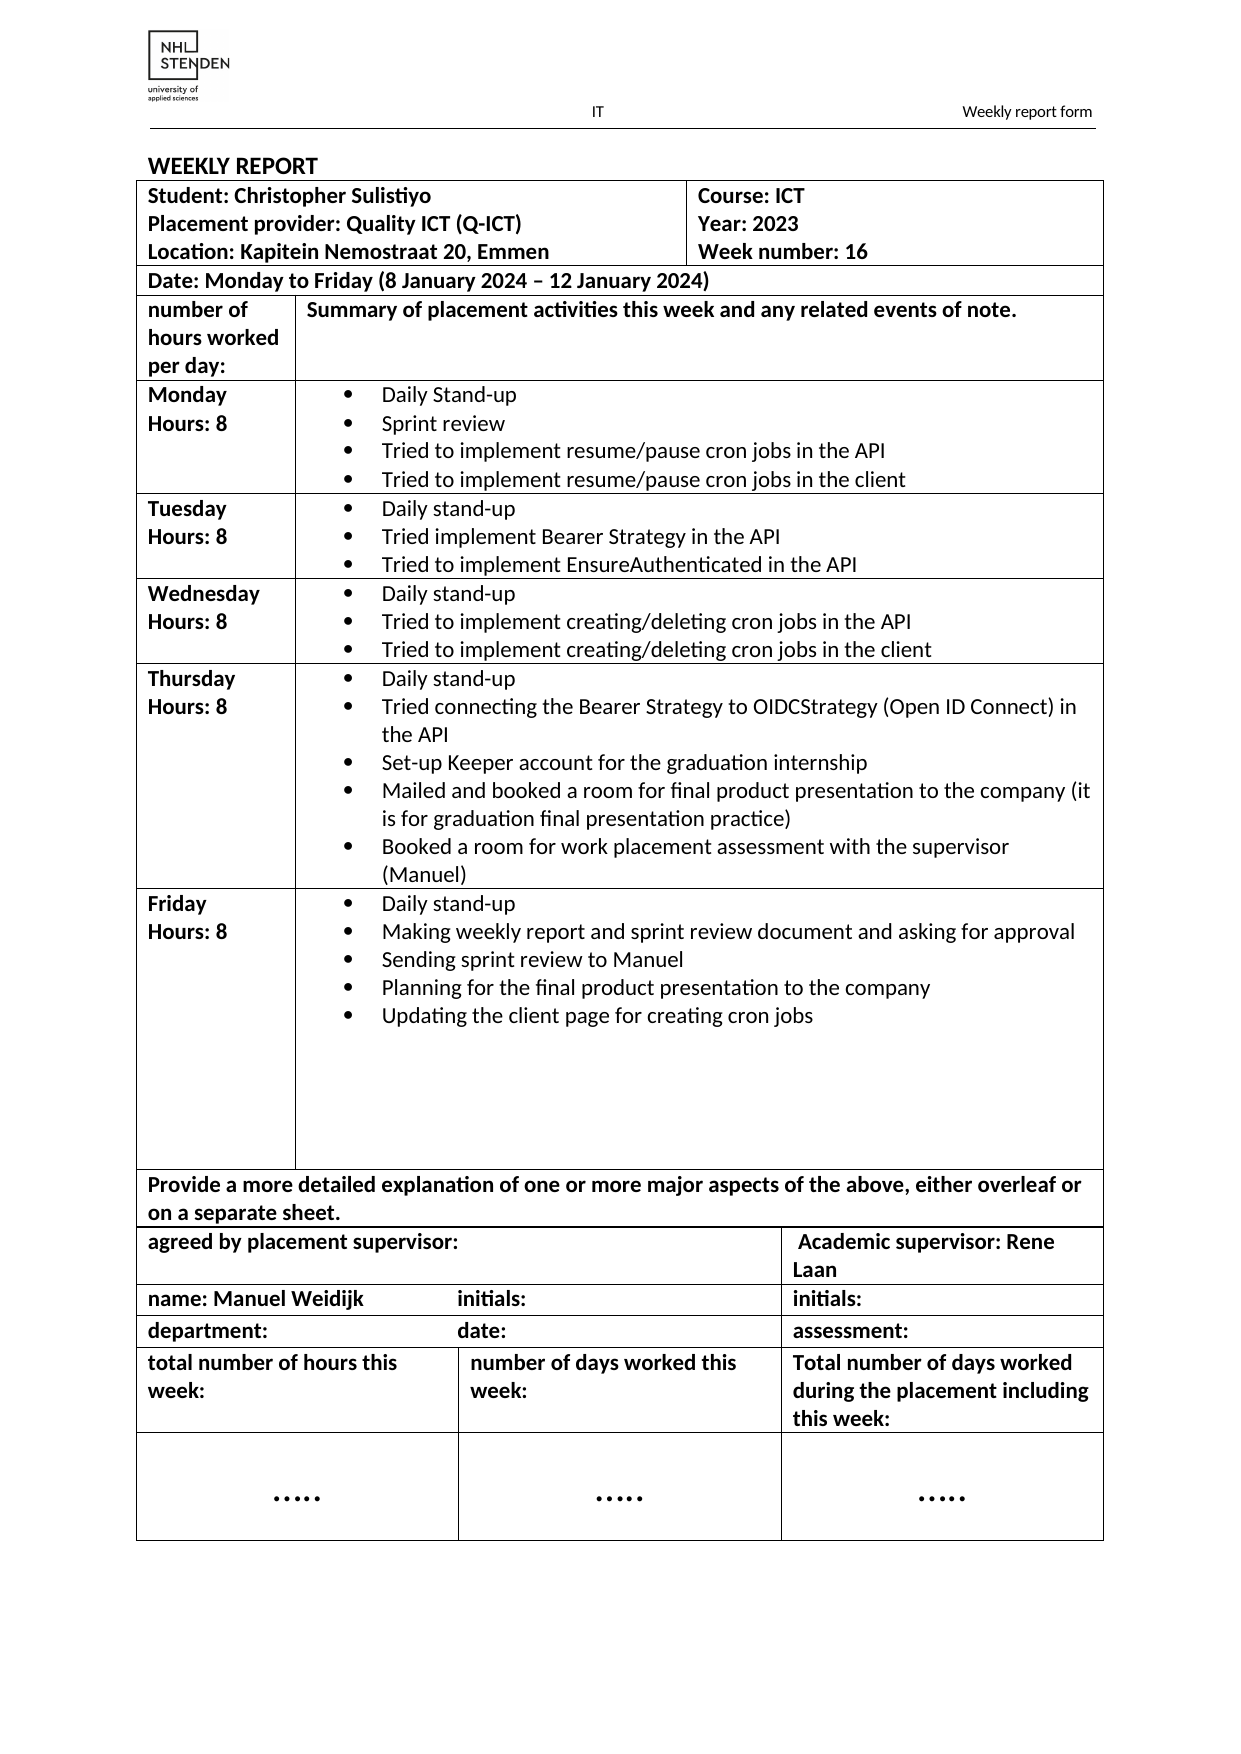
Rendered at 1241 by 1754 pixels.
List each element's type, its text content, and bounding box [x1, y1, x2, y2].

table_header Student: Christopher Sulistiyo Placement provider: Quality ICT (Q-ICT) Location: Kapitein Nemostraat 20, Emmen [137, 181, 686, 265]
table_cell Wednesday Hours: 8 [137, 579, 295, 663]
table_cell Daily Stand-up Sprint review Tried to implement resume/pause cron jobs in the API Tried to implement resume/pause cron jobs in the client [296, 381, 1103, 493]
table_cell ….. [137, 1433, 458, 1540]
table_cell initials: [782, 1285, 1103, 1315]
table_cell number of days worked this week: [459, 1348, 781, 1432]
table_cell Monday Hours: 8 [137, 381, 295, 493]
table_cell Friday Hours: 8 [137, 889, 295, 1169]
table_cell assessment: [782, 1316, 1103, 1347]
picture [147, 29, 230, 102]
table_cell Daily stand-up Tried implement Bearer Strategy in the API Tried to implement EnsureAuthenticated in the API [296, 494, 1103, 578]
table_cell ….. [782, 1433, 1103, 1540]
table_cell department: date: [137, 1316, 781, 1347]
table_cell Date: Monday to Friday (8 January 2024 – 12 January 2024) [137, 266, 1103, 294]
table_cell Tuesday Hours: 8 [137, 494, 295, 578]
table_cell Daily stand-up Tried to implement creating/deleting cron jobs in the API Tried to implement creating/deleting cron jobs in the client [296, 579, 1103, 663]
table_cell ….. [459, 1433, 781, 1540]
table_cell number of hours worked per day: [137, 296, 295, 379]
table_cell Academic supervisor: Rene Laan [782, 1228, 1103, 1283]
table_cell Total number of days worked during the placement including this week: [782, 1348, 1103, 1432]
table_cell Thursday Hours: 8 [137, 664, 295, 888]
subtitle Weekly report [148, 150, 1093, 180]
table_cell name: Manuel Weidijk initials: [137, 1285, 781, 1315]
table_cell Provide a more detailed explanation of one or more major aspects of the above, either overleaf or on a separate sheet. [137, 1170, 1103, 1226]
table_cell agreed by placement supervisor: [137, 1228, 781, 1283]
table_cell total number of hours this week: [137, 1348, 458, 1432]
table_cell Daily stand-up Tried connecting the Bearer Strategy to OIDCStrategy (Open ID Connect) in the API Set-up Keeper account for the graduation internship Mailed and booked a room for final product presentation to the company (it is for graduation final presentation practice) Booked a room for work placement assessment with the supervisor (Manuel) [296, 664, 1103, 888]
table_cell Daily stand-up Making weekly report and sprint review document and asking for approval Sending sprint review to Manuel Planning for the final product presentation to the company Updating the client page for creating cron jobs [296, 889, 1103, 1169]
table_header Course: ICT Year: 2023 Week number: 16 [687, 181, 1103, 265]
table_cell Summary of placement activities this week and any related events of note. [296, 296, 1103, 379]
